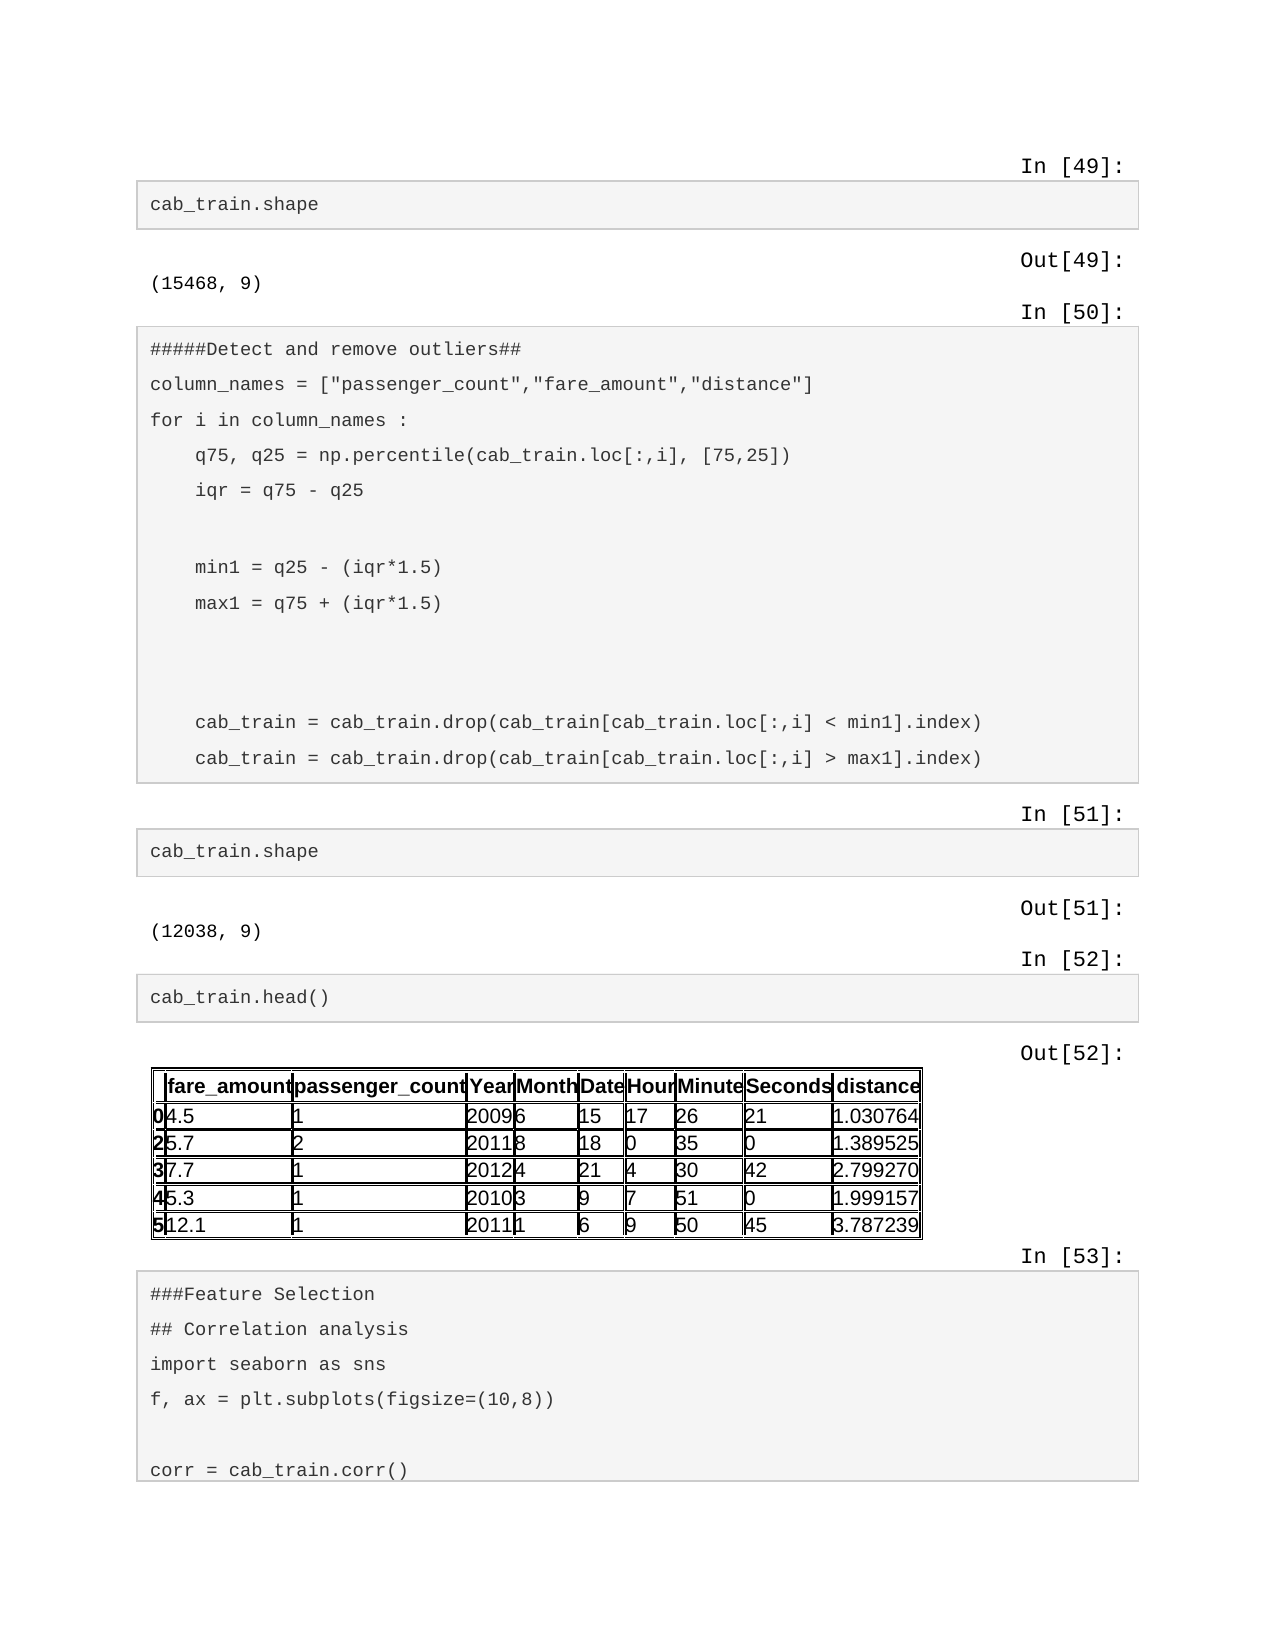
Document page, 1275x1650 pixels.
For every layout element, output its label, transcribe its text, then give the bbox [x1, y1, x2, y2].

text #####Detect and remove outliers## [138, 327, 1138, 361]
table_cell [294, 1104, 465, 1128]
text In [49]: [150, 150, 1125, 180]
text In [53]: [150, 1240, 1125, 1270]
text min1 = q25 - (iqr*1.5) [138, 544, 1138, 579]
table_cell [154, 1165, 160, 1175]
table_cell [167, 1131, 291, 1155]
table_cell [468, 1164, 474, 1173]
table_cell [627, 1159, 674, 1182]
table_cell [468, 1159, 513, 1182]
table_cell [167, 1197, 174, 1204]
text cab_train.head() [138, 975, 1138, 1021]
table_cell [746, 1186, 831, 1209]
text In [51]: [150, 798, 1125, 828]
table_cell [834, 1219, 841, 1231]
text cab_train = cab_train.drop(cab_train[cab_train.loc[:,i] < min1].index) [138, 699, 1138, 734]
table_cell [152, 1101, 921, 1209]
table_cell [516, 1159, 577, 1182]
text q75, q25 = np.percentile(cab_train.loc[:,i], [75,25]) [138, 432, 1138, 467]
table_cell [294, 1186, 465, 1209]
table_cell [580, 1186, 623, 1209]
text (15468, 9) [150, 274, 1125, 295]
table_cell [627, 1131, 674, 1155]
text ###Feature Selection [138, 1272, 1138, 1306]
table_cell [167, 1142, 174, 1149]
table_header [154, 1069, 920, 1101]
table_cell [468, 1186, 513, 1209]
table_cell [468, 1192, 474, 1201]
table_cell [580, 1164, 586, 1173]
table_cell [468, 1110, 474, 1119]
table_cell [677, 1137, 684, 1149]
text Out[51]: [150, 892, 1125, 922]
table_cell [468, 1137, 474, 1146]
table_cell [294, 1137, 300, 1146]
text cab_train = cab_train.drop(cab_train[cab_train.loc[:,i] > max1].index) [138, 734, 1138, 782]
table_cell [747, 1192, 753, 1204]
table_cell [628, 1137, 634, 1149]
text iqr = q75 - q25 [138, 467, 1138, 502]
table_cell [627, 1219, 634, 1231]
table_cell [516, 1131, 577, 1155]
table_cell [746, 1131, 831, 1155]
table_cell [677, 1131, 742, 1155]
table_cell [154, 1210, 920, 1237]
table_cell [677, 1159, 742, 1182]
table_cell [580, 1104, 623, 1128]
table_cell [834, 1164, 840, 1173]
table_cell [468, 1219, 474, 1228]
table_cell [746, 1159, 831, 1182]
text cab_train.shape [138, 830, 1138, 876]
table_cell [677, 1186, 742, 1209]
text import seaborn as sns [138, 1341, 1138, 1376]
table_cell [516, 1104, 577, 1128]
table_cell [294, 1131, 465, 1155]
text Out[49]: [150, 244, 1125, 274]
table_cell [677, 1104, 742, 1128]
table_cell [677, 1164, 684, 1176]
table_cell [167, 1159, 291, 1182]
text (12038, 9) [150, 922, 1125, 943]
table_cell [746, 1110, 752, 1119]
text corr = cab_train.corr() [138, 1447, 1138, 1480]
text f, ax = plt.subplots(figsize=(10,8)) [138, 1376, 1138, 1411]
text ## Correlation analysis [138, 1306, 1138, 1341]
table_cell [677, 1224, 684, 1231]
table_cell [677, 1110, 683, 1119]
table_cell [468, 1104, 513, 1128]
text max1 = q75 + (iqr*1.5) [138, 579, 1138, 615]
text cab_train.shape [138, 182, 1138, 228]
text for i in column_names : [138, 396, 1138, 432]
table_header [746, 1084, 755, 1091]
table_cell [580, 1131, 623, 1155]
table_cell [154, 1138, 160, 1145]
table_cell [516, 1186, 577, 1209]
text In [52]: [150, 943, 1125, 973]
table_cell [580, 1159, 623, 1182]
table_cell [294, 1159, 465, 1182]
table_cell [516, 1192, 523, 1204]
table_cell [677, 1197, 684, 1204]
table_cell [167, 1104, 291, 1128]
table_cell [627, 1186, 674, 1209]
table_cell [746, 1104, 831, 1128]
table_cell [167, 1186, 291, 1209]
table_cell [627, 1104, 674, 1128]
text In [50]: [150, 295, 1125, 326]
text Out[52]: [150, 1037, 1125, 1067]
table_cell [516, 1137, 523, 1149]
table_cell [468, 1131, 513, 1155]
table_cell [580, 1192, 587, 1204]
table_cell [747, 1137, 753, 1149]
text column_names = ["passenger_count","fare_amount","distance"] [138, 361, 1138, 396]
